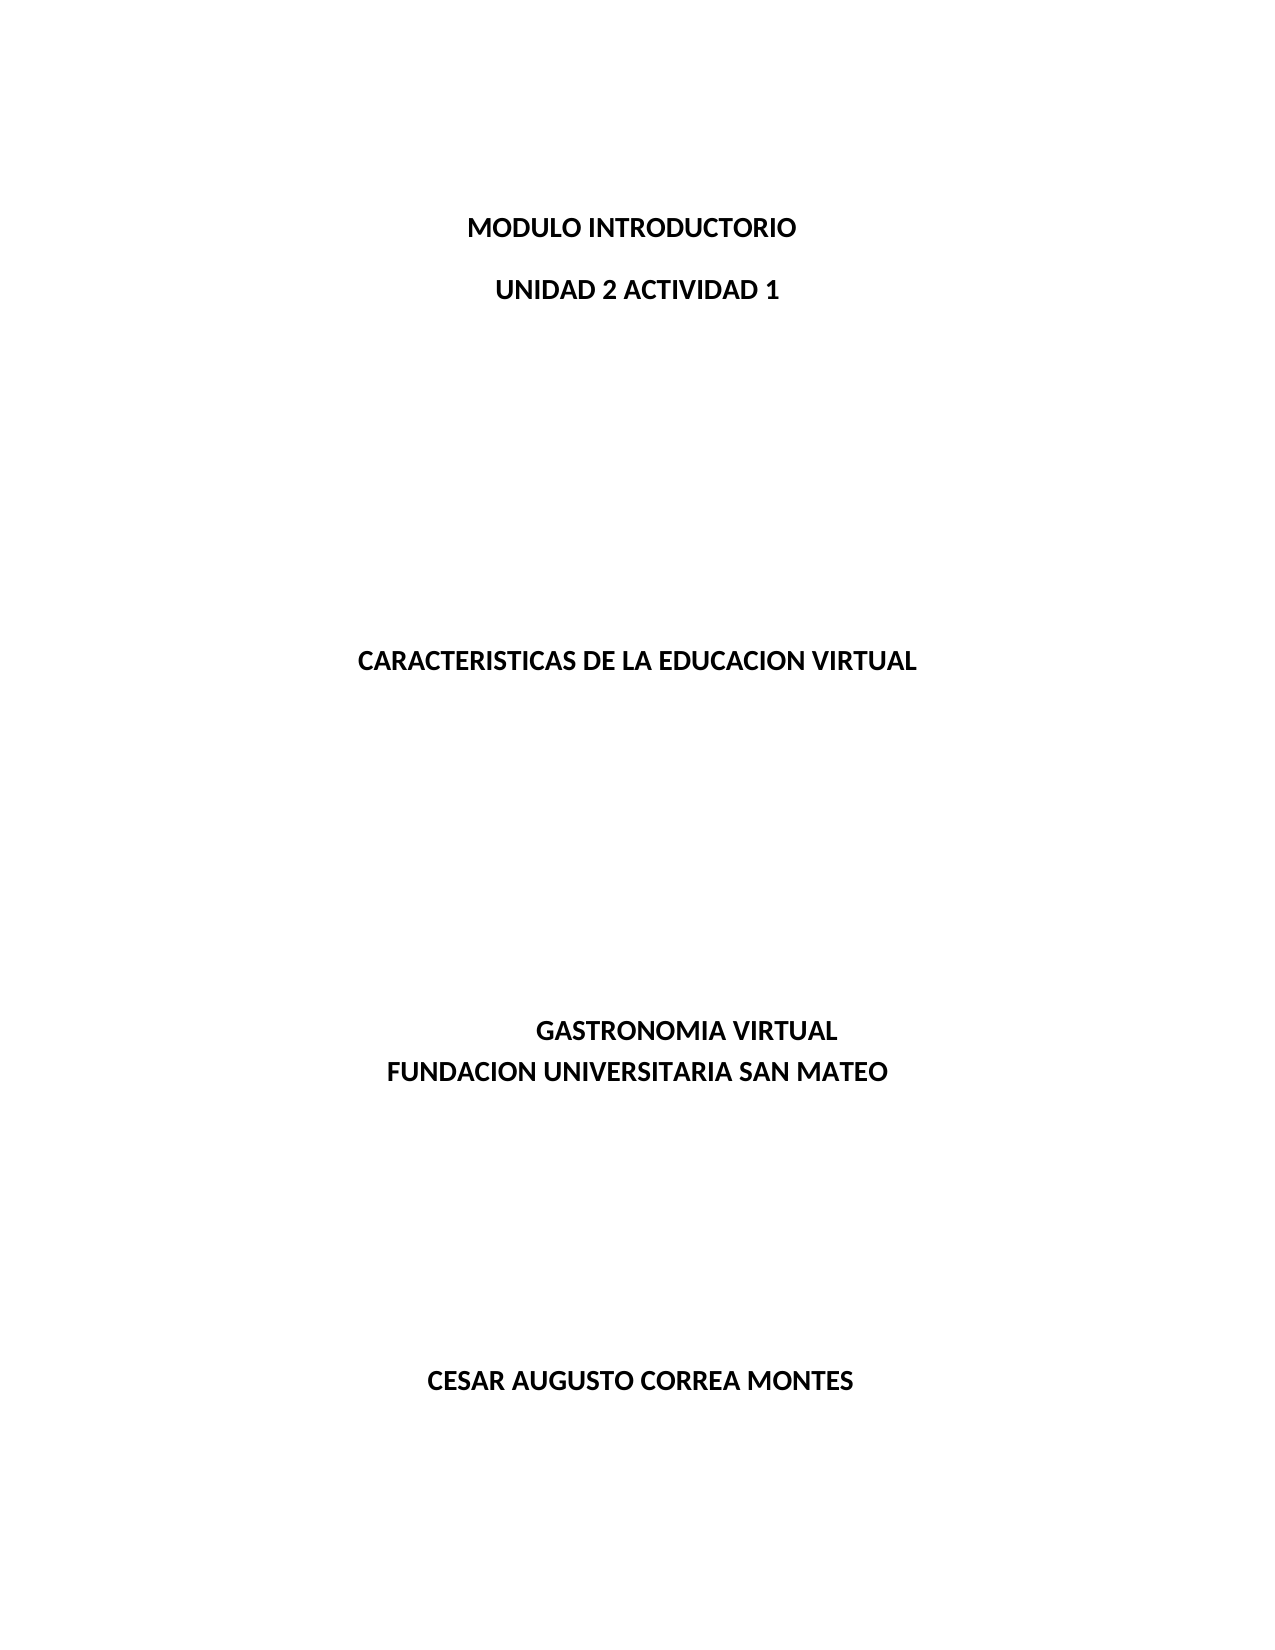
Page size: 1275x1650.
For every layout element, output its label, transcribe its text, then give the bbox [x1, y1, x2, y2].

text MODULO INTRODUCTORIO [177, 209, 1098, 245]
text CARACTERISTICAS DE LA EDUCACION VIRTUAL [177, 642, 1098, 677]
text UNIDAD 2 ACTIVIDAD 1 [177, 271, 1098, 307]
text GASTRONOMIA VIRTUAL FUNDACION UNIVERSITARIA SAN MATEO [177, 1012, 1098, 1089]
text CESAR AUGUSTO CORREA MONTES [177, 1362, 1098, 1398]
